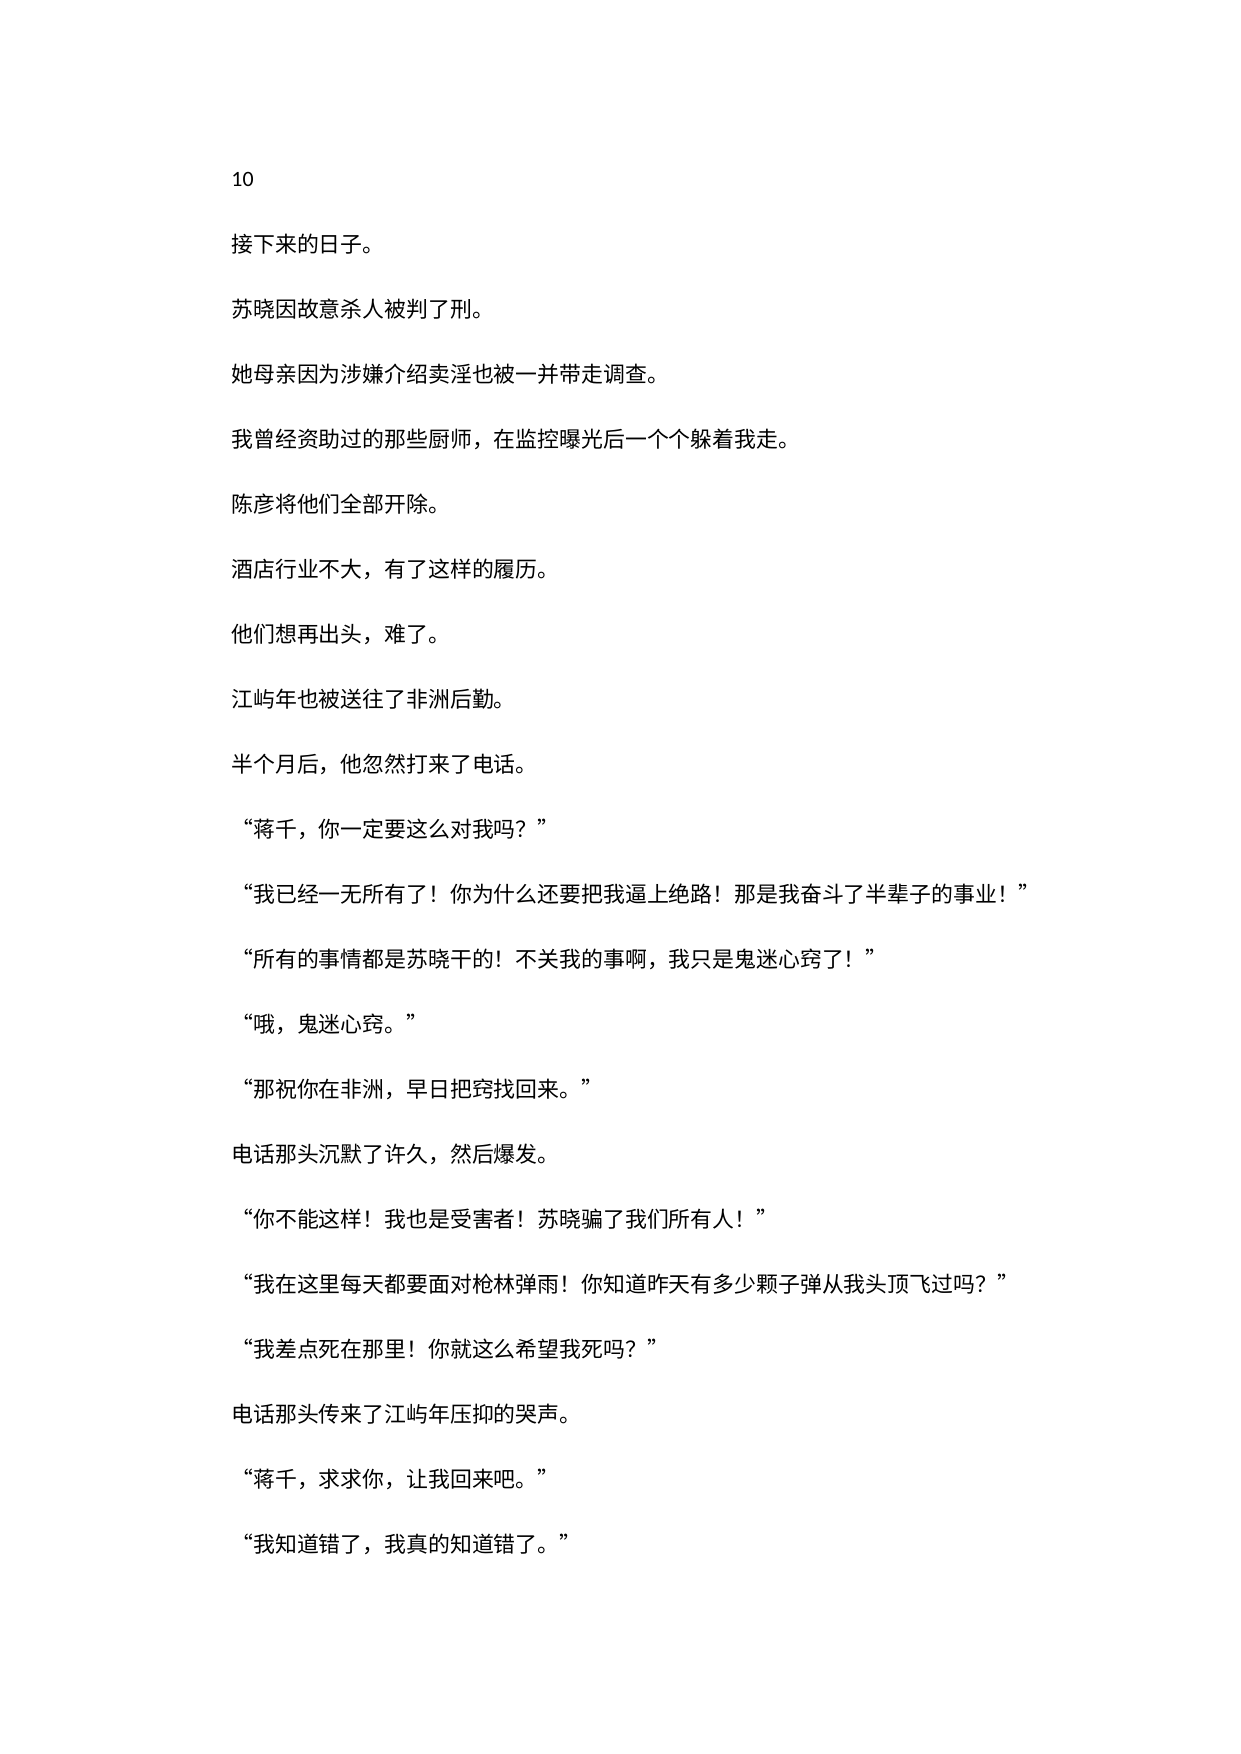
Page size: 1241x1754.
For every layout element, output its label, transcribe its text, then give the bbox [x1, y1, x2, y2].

text “蒋千，求求你，让我回来吧。” [187, 1462, 1053, 1494]
text 电话那头沉默了许久，然后爆发。 [187, 1137, 1053, 1169]
text “哦，鬼迷心窍。” [187, 1007, 1053, 1039]
text 酒店行业不大，有了这样的履历。 [187, 552, 1053, 584]
text “我已经一无所有了！你为什么还要把我逼上绝路！那是我奋斗了半辈子的事业！” [187, 877, 1053, 909]
text “你不能这样！我也是受害者！苏晓骗了我们所有人！” [187, 1202, 1053, 1234]
text “所有的事情都是苏晓干的！不关我的事啊，我只是鬼迷心窍了！” [187, 942, 1053, 974]
text 陈彦将他们全部开除。 [187, 487, 1053, 519]
text “那祝你在非洲，早日把窍找回来。” [187, 1072, 1053, 1104]
text 他们想再出头，难了。 [187, 617, 1053, 649]
text 苏晓因故意杀人被判了刑。 [187, 292, 1053, 324]
text “蒋千，你一定要这么对我吗？” [187, 812, 1053, 844]
text 江屿年也被送往了非洲后勤。 [187, 682, 1053, 714]
text 我曾经资助过的那些厨师，在监控曝光后一个个躲着我走。 [187, 422, 1053, 454]
text 接下来的日子。 [187, 227, 1053, 259]
text 电话那头传来了江屿年压抑的哭声。 [187, 1397, 1053, 1429]
text 半个月后，他忽然打来了电话。 [187, 747, 1053, 779]
text “我知道错了，我真的知道错了。” [187, 1527, 1053, 1559]
text 她母亲因为涉嫌介绍卖淫也被一并带走调查。 [187, 357, 1053, 389]
text “我在这里每天都要面对枪林弹雨！你知道昨天有多少颗子弹从我头顶飞过吗？” [187, 1267, 1053, 1299]
text “我差点死在那里！你就这么希望我死吗？” [187, 1332, 1053, 1364]
text 10 [187, 162, 1053, 194]
